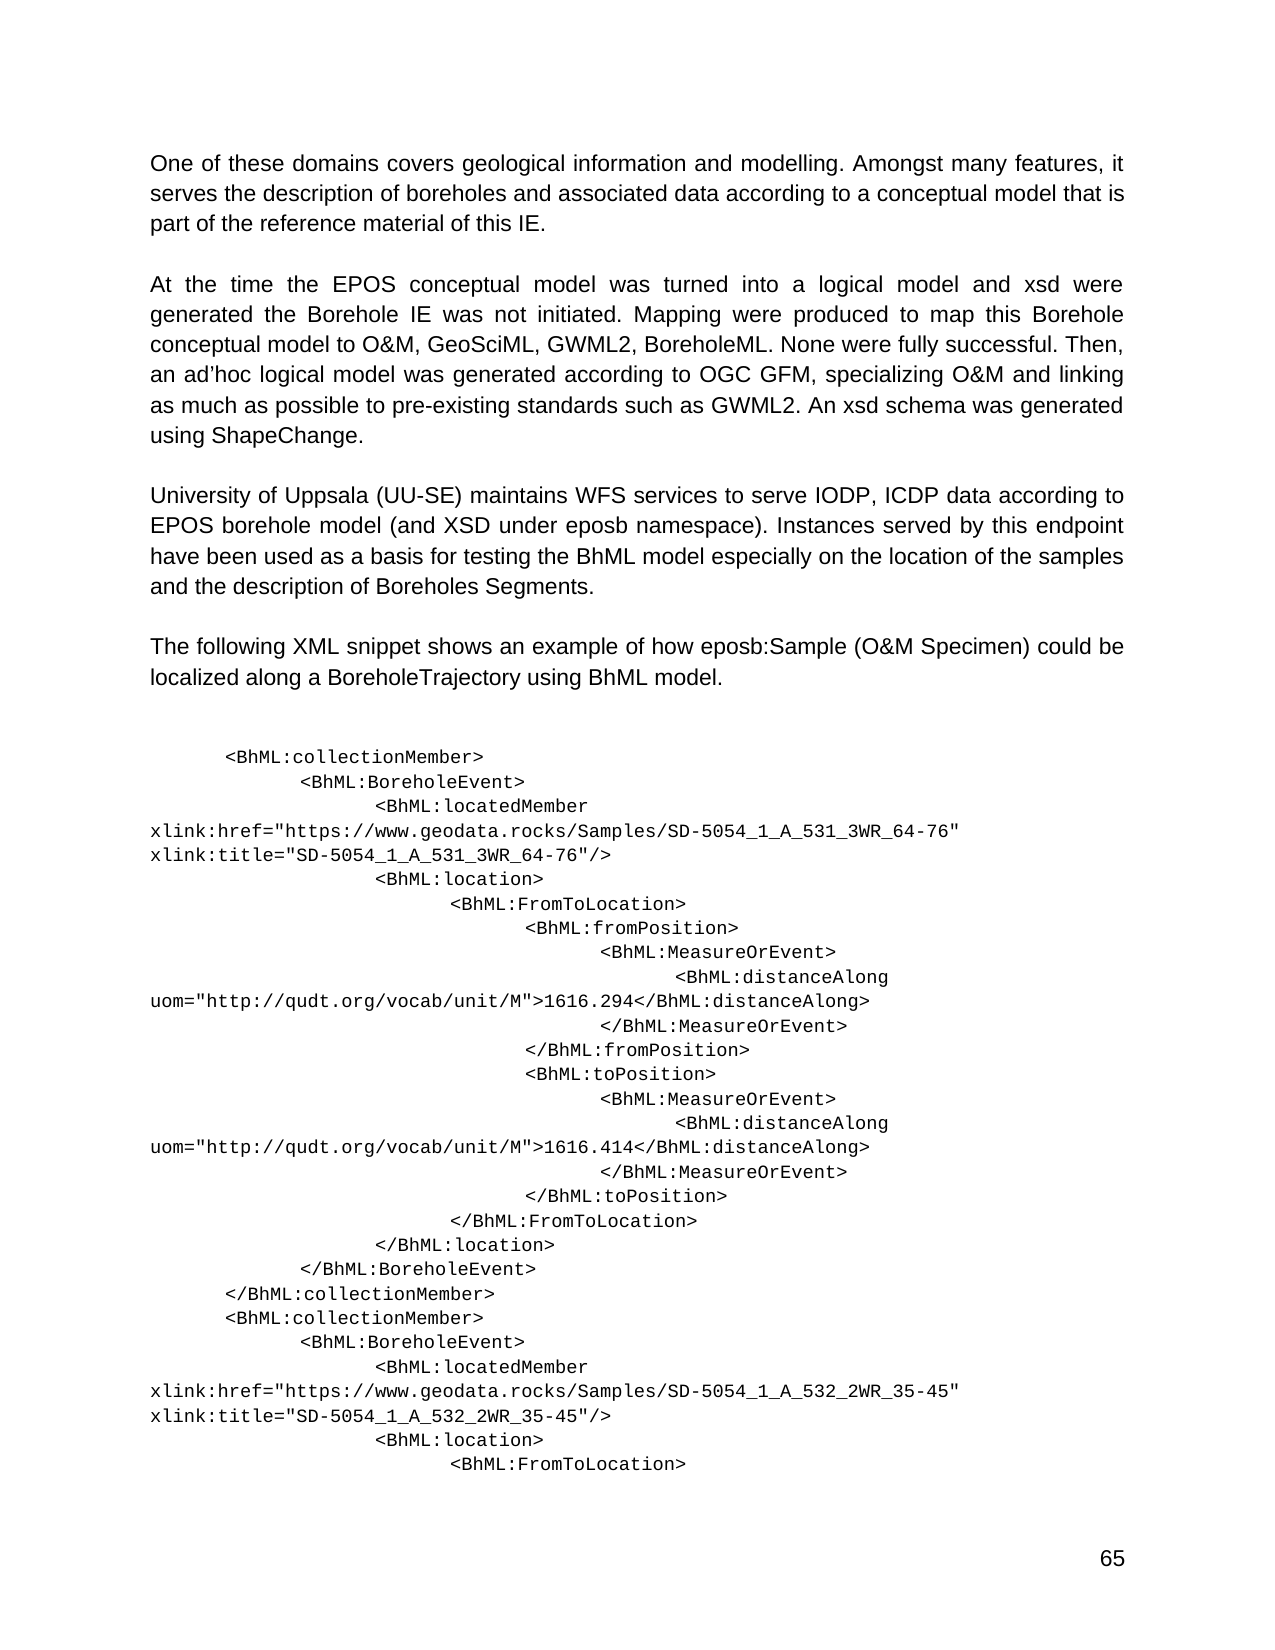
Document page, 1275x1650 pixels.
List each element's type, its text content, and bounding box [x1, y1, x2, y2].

text </BhML:toPosition> [150, 1187, 1125, 1208]
text <BhML:location> [150, 1431, 1125, 1452]
text <BhML:MeasureOrEvent> [150, 943, 1125, 964]
text <BhML:FromToLocation> [150, 1455, 1125, 1476]
text <BhML:locatedMember xlink:href="https://www.geodata.rocks/Samples/SD-5054_1_A_532_2WR_35-45" xlink:title="SD-5054_1_A_532_2WR_35-45"/> [150, 1358, 1125, 1428]
text <BhML:collectionMember> [150, 1309, 1125, 1330]
text </BhML:collectionMember> [150, 1284, 1125, 1306]
text <BhML:location> [150, 870, 1125, 891]
text The following XML snippet shows an example of how eposb:Sample (O&M Specimen) could be localized along a BoreholeTrajectory using BhML model. [150, 633, 1125, 690]
text <BhML:distanceAlong uom="http://qudt.org/vocab/unit/M">1616.294</BhML:distanceAlong> [150, 968, 1125, 1013]
text <BhML:fromPosition> [150, 919, 1125, 940]
text </BhML:FromToLocation> [150, 1211, 1125, 1233]
text <BhML:locatedMember xlink:href="https://www.geodata.rocks/Samples/SD-5054_1_A_531_3WR_64-76" xlink:title="SD-5054_1_A_531_3WR_64-76"/> [150, 797, 1125, 867]
text <BhML:distanceAlong uom="http://qudt.org/vocab/unit/M">1616.414</BhML:distanceAlong> [150, 1114, 1125, 1159]
text </BhML:fromPosition> [150, 1041, 1125, 1062]
text <BhML:BoreholeEvent> [150, 1333, 1125, 1354]
text <BhML:FromToLocation> [150, 894, 1125, 916]
text <BhML:collectionMember> [150, 748, 1125, 769]
text <BhML:toPosition> [150, 1065, 1125, 1086]
text </BhML:MeasureOrEvent> [150, 1163, 1125, 1184]
text <BhML:BoreholeEvent> [150, 773, 1125, 794]
text </BhML:MeasureOrEvent> [150, 1016, 1125, 1038]
text <BhML:MeasureOrEvent> [150, 1089, 1125, 1111]
text </BhML:BoreholeEvent> [150, 1260, 1125, 1281]
text At the time the EPOS conceptual model was turned into a logical model and xsd were generated the Borehole IE was not initiated. Mapping were produced to map this Borehole conceptual model to O&M, GeoSciML, GWML2, BoreholeML. None were fully successful. Then, an ad’hoc logical model was generated according to OGC GFM, specializing O&M and linking as much as possible to pre-existing standards such as GWML2. An xsd schema was generated using ShapeChange. [150, 271, 1125, 448]
text University of Uppsala (UU-SE) maintains WFS services to serve IODP, ICDP data according to EPOS borehole model (and XSD under eposb namespace). Instances served by this endpoint have been used as a basis for testing the BhML model especially on the location of the samples and the description of Boreholes Segments. [150, 482, 1125, 599]
text One of these domains covers geological information and modelling. Amongst many features, it serves the description of boreholes and associated data according to a conceptual model that is part of the reference material of this IE. [150, 150, 1125, 237]
text </BhML:location> [150, 1236, 1125, 1257]
